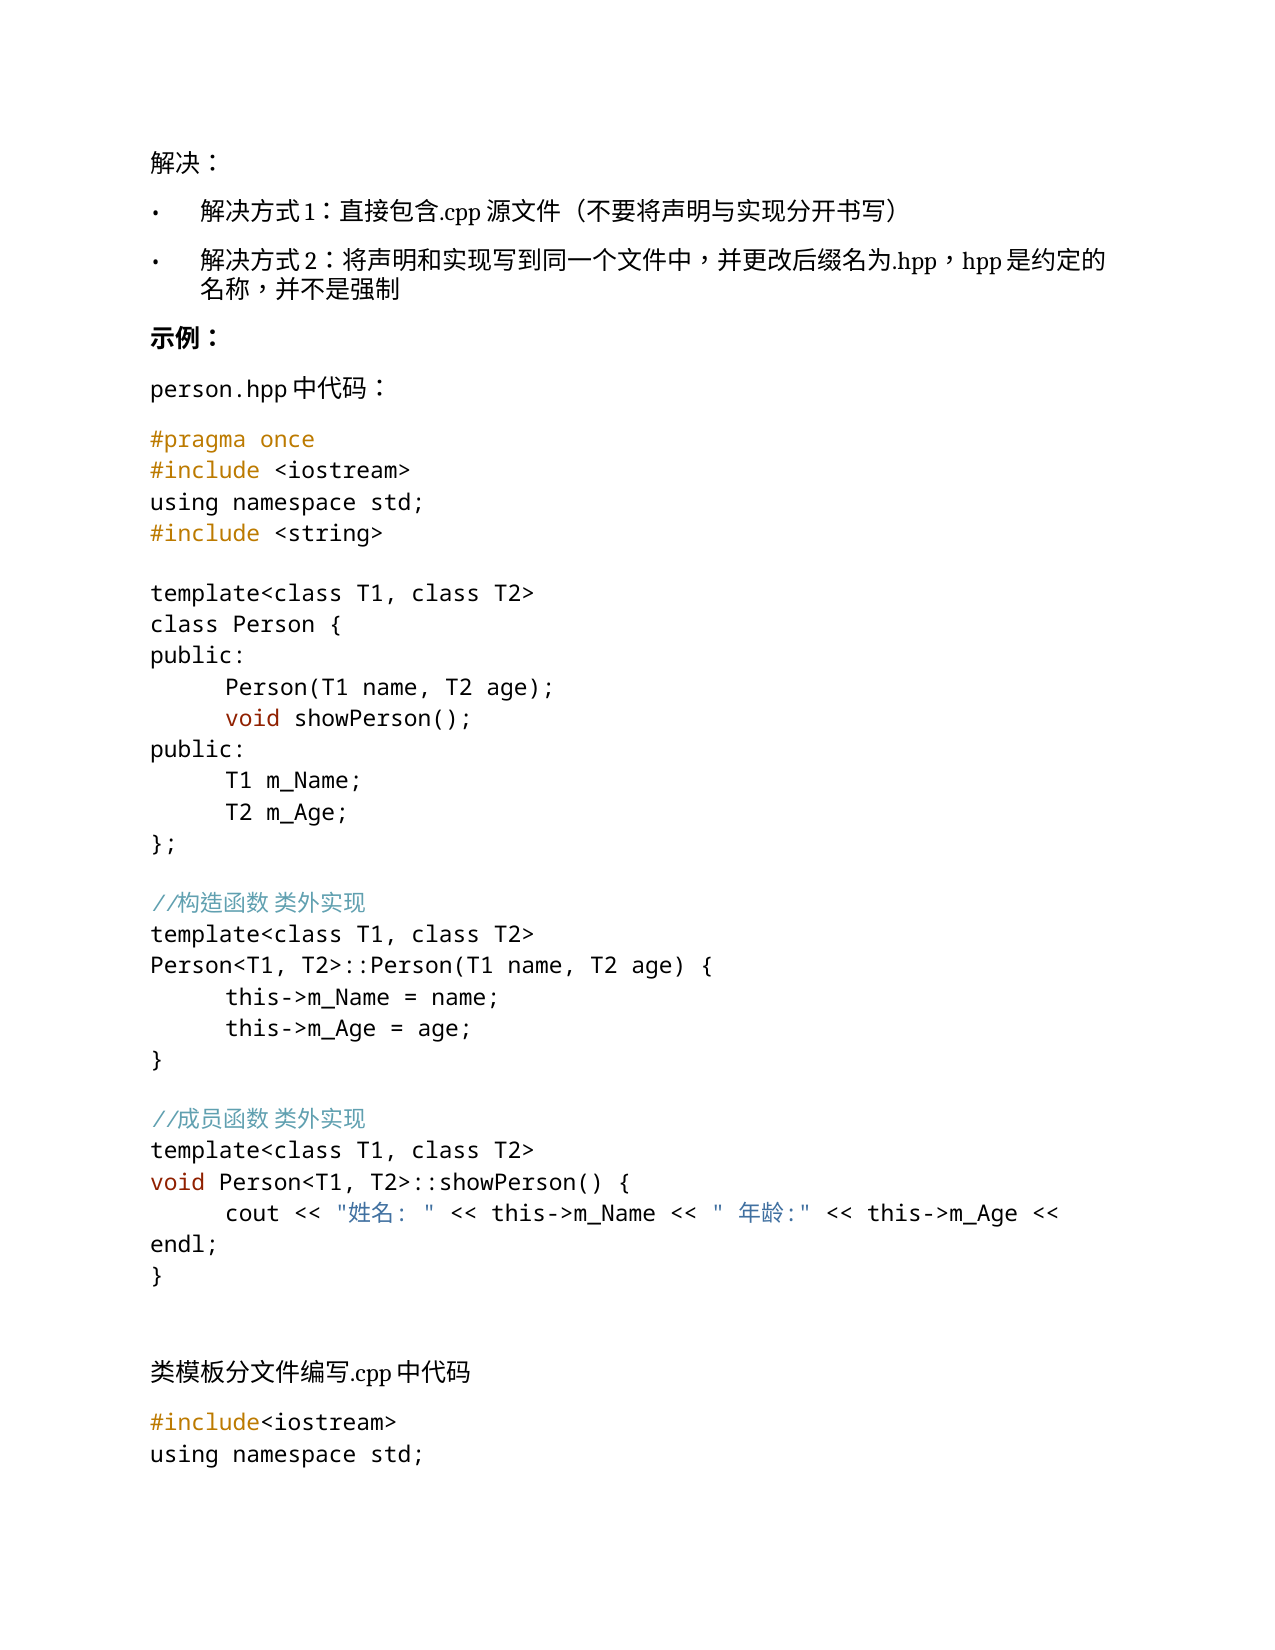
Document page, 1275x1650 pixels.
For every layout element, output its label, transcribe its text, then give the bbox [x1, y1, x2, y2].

text #pragma once #include <iostream> using namespace std; #include <string> template<class T1, class T2> class Person { public: Person(T1 name, T2 age); void showPerson(); public: T1 m_Name; T2 m_Age; }; //构造函数 类外实现 template<class T1, class T2> Person<T1, T2>::Person(T1 name, T2 age) { this->m_Name = name; this->m_Age = age; } //成员函数 类外实现 template<class T1, class T2> void Person<T1, T2>::showPerson() { cout << "姓名: " << this->m_Name << " 年龄:" << this->m_Age << endl; } [150, 423, 1125, 1290]
list 解决方式1：直接包含.cpp源文件（不要将声明与实现分开书写） [150, 197, 1125, 226]
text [150, 1406, 1125, 1497]
text 示例： [150, 325, 1125, 354]
text person.hpp中代码： [150, 373, 1125, 404]
text 解决： [150, 150, 1125, 179]
list 解决方式2：将声明和实现写到同一个文件中，并更改后缀名为.hpp，hpp是约定的名称，并不是强制 [150, 247, 1125, 304]
text 类模板分文件编写.cpp中代码 [150, 1359, 1125, 1387]
